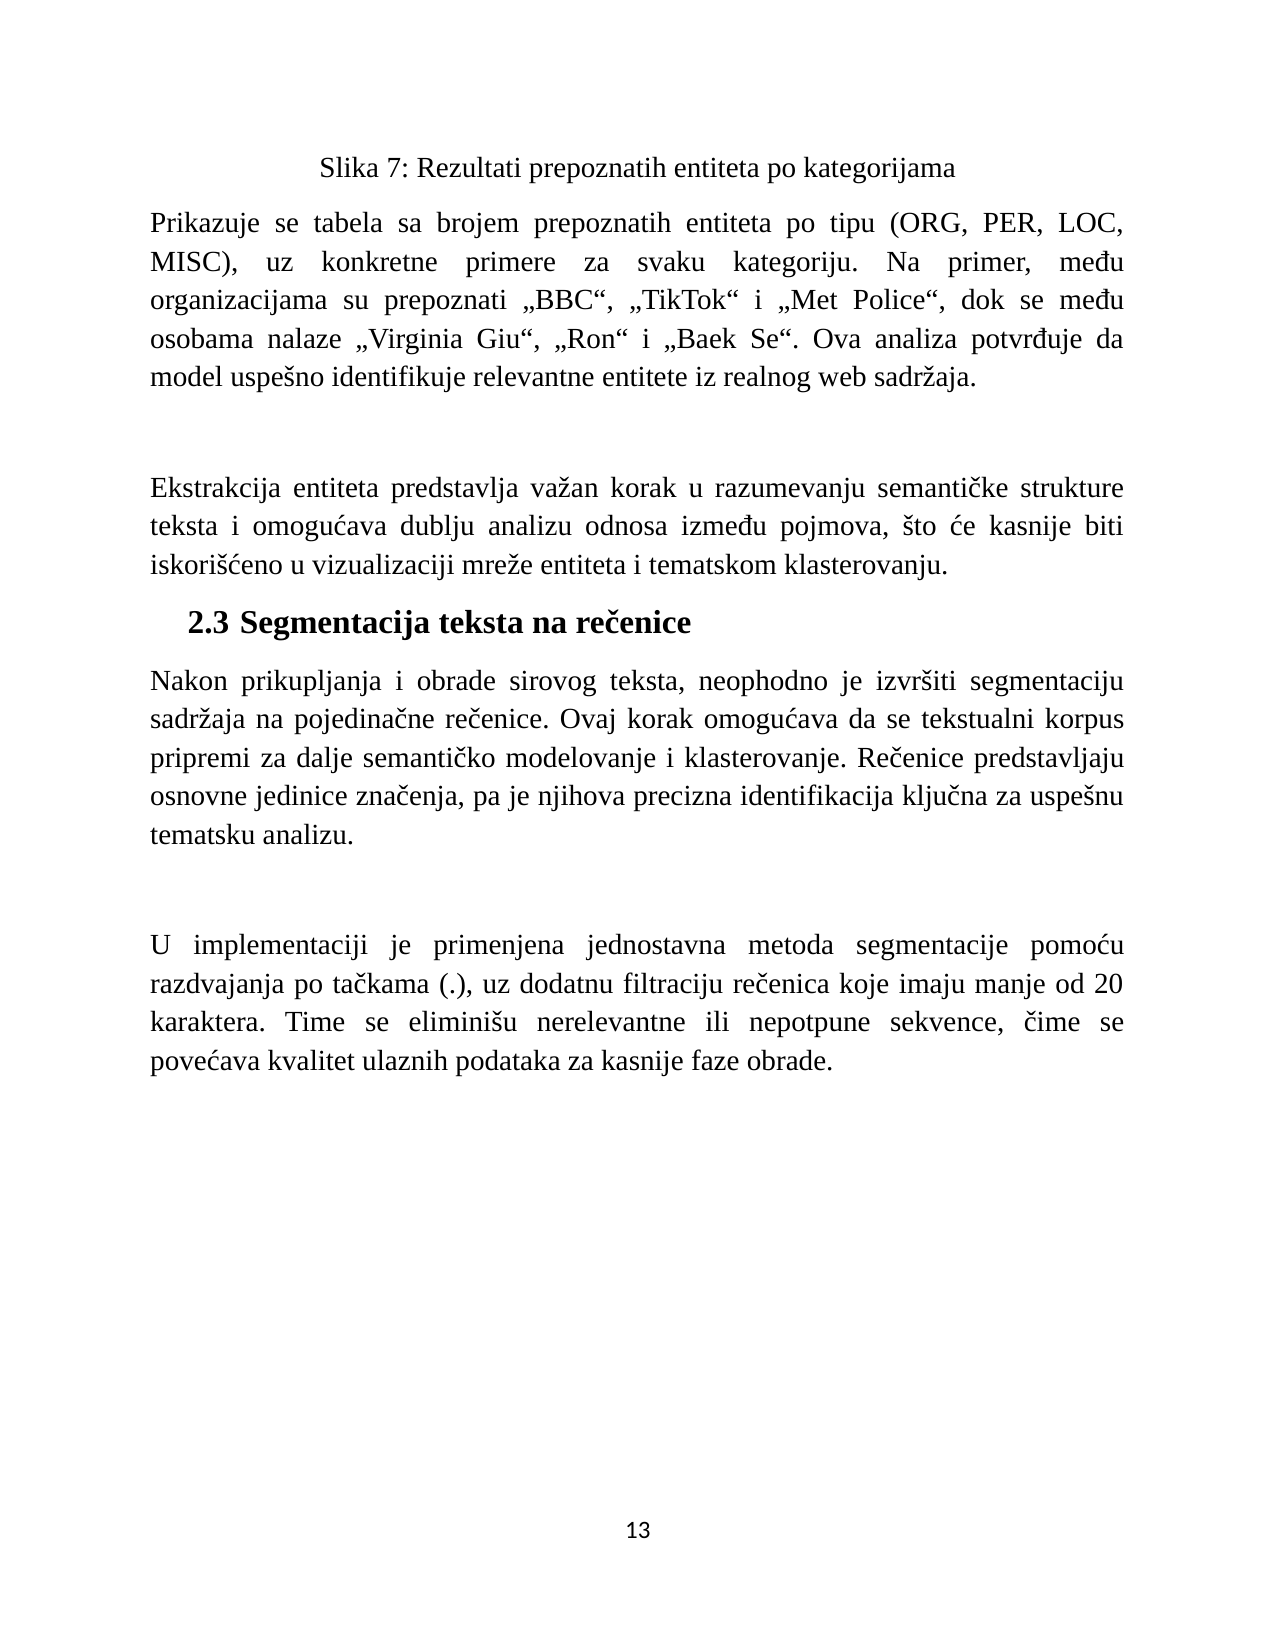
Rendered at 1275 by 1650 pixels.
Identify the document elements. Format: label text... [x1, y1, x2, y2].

text Nakon prikupljanja i obrade sirovog teksta, neophodno je izvršiti segmentaciju sadržaja na pojedinačne rečenice. Ovaj korak omogućava da se tekstualni korpus pripremi za dalje semantičko modelovanje i klasterovanje. Rečenice predstavljaju osnovne jedinice značenja, pa je njihova precizna identifikacija ključna za uspešnu tematsku analizu. [150, 663, 1125, 851]
text Prikazuje se tabela sa brojem prepoznatih entiteta po tipu (ORG, PER, LOC, MISC), uz konkretne primere za svaku kategoriju. Na primer, među organizacijama su prepoznati „BBC“, „TikTok“ i „Met Police“, dok se među osobama nalaze „Virginia Giu“, „Ron“ i „Baek Se“. Ova analiza potvrđuje da model uspešno identifikuje relevantne entitete iz realnog web sadržaja. [150, 205, 1125, 393]
list Segmentacija teksta na rečenice [187, 602, 1125, 640]
text U implementaciji je primenjena jednostavna metoda segmentacije pomoću razdvajanja po tačkama (.), uz dodatnu filtraciju rečenica koje imaju manje od 20 karaktera. Time se eliminišu nerelevantne ili nepotpune sekvence, čime se povećava kvalitet ulaznih podataka za kasnije faze obrade. [150, 927, 1125, 1077]
text Ekstrakcija entiteta predstavlja važan korak u razumevanju semantičke strukture teksta i omogućava dublju analizu odnosa između pojmova, što će kasnije biti iskorišćeno u vizualizaciji mreže entiteta i tematskom klasterovanju. [150, 470, 1125, 580]
text Slika 7: Rezultati prepoznatih entiteta po kategorijama [150, 150, 1125, 183]
